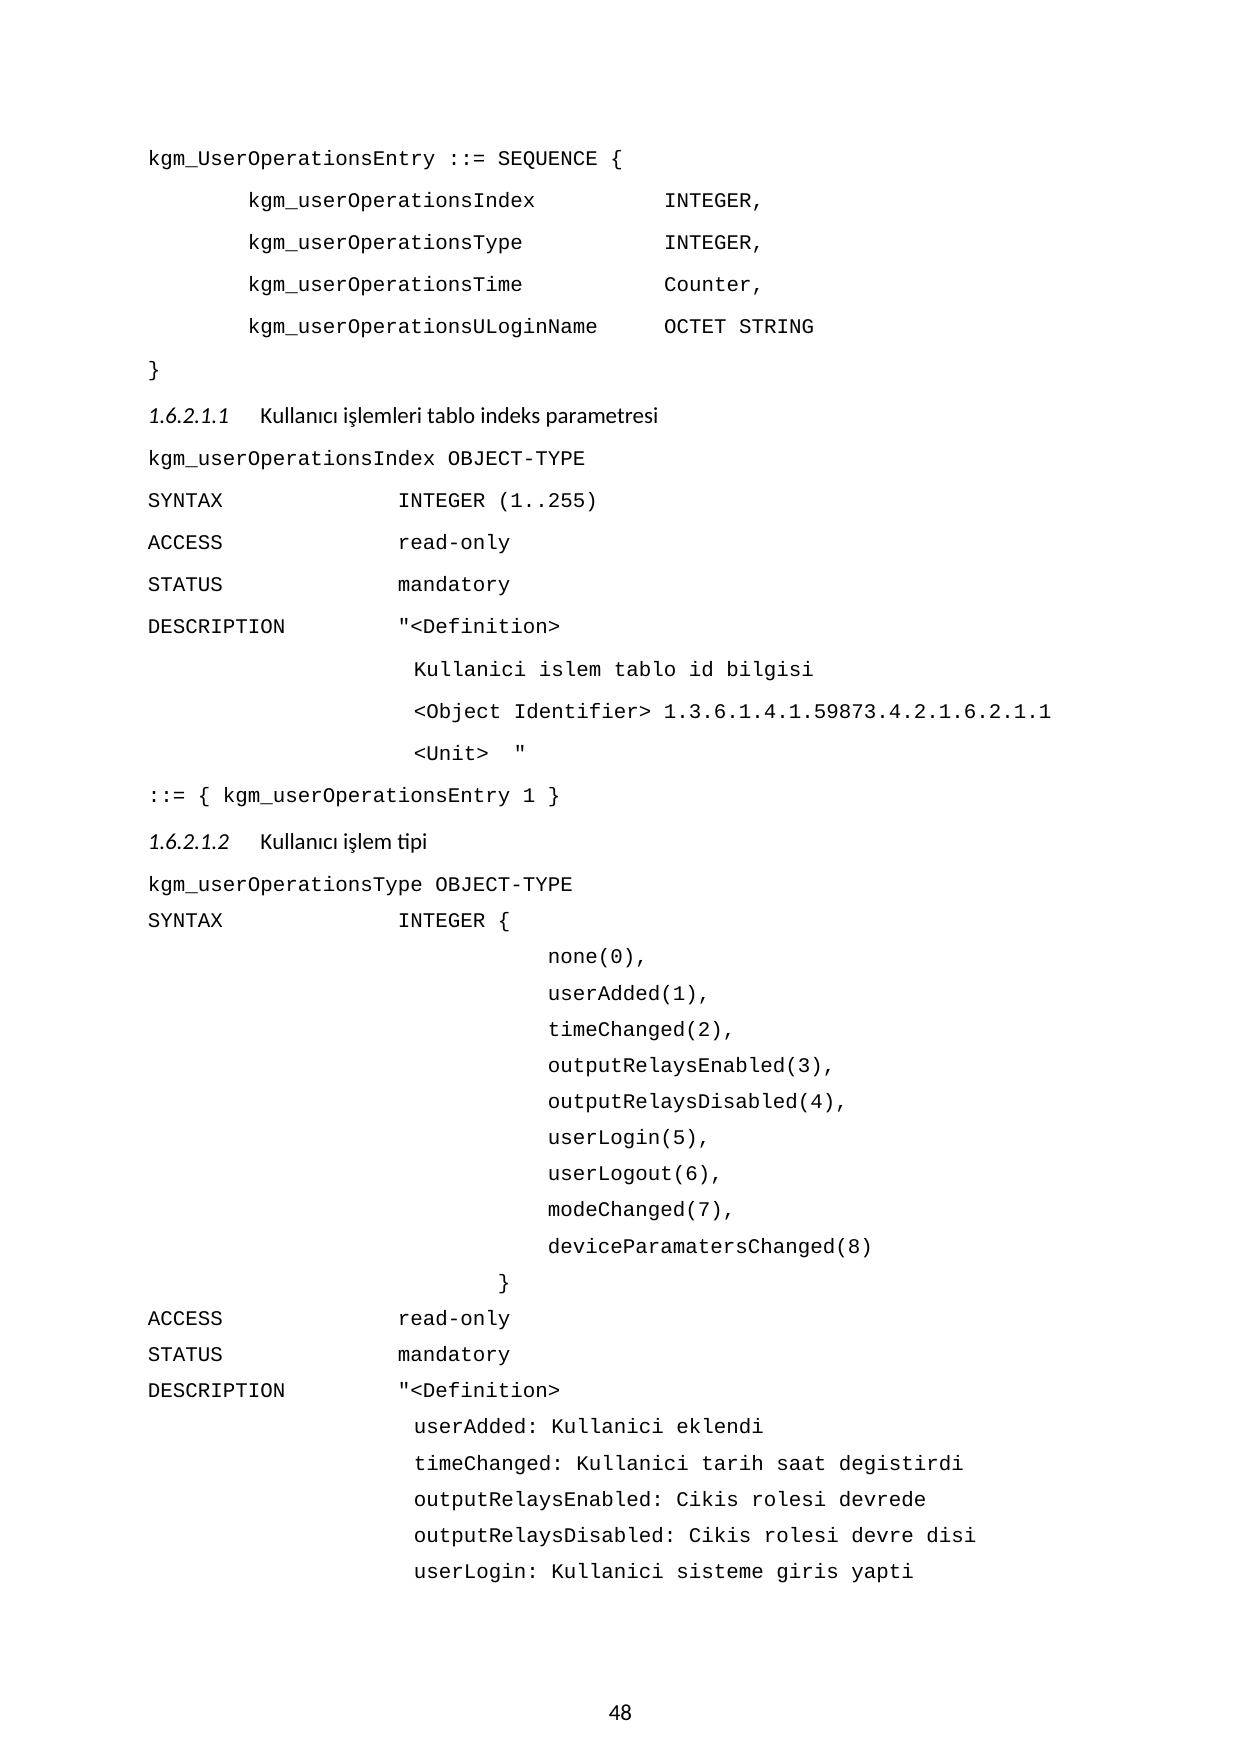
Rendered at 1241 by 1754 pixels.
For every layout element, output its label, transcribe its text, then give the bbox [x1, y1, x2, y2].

text kgm_userOperationsType INTEGER, [148, 232, 1093, 256]
text SYNTAX INTEGER { [148, 910, 1093, 934]
text ACCESS read-only [148, 1308, 1093, 1332]
text timeChanged: Kullanici tarih saat degistirdi [413, 1452, 1093, 1476]
text outputRelaysEnabled: Cikis rolesi devrede [413, 1489, 1093, 1512]
text userLogin: Kullanici sisteme giris yapti [413, 1561, 1093, 1584]
text } [148, 1272, 1093, 1295]
text SYNTAX INTEGER (1..255) [148, 490, 1093, 513]
text DESCRIPTION "<Definition> [148, 616, 1093, 640]
text outputRelaysDisabled: Cikis rolesi devre disi [413, 1525, 1093, 1548]
text <Object Identifier> 1.3.6.1.4.1.59873.4.2.1.6.2.1.1 [413, 701, 1093, 724]
text userAdded(1), [148, 983, 1093, 1006]
text kgm_userOperationsIndex OBJECT-TYPE [148, 448, 1093, 471]
text userLogout(6), [148, 1163, 1093, 1187]
text ::= { kgm_userOperationsEntry 1 } [148, 785, 1093, 809]
text kgm_UserOperationsEntry ::= SEQUENCE { [148, 148, 1093, 171]
text kgm_userOperationsTime Counter, [148, 274, 1093, 298]
text STATUS mandatory [148, 574, 1093, 598]
text timeChanged(2), [148, 1019, 1093, 1042]
text outputRelaysDisabled(4), [148, 1091, 1093, 1115]
text modeChanged(7), [148, 1199, 1093, 1223]
text kgm_userOperationsIndex INTEGER, [148, 190, 1093, 213]
text outputRelaysEnabled(3), [148, 1055, 1093, 1078]
text kgm_userOperationsULoginName OCTET STRING [148, 316, 1093, 340]
subtitle Kullanıcı işlemleri tablo indeks parametresi [148, 401, 1093, 429]
subtitle Kullanıcı işlem tipi [148, 827, 1093, 855]
text userLogin(5), [148, 1127, 1093, 1151]
text ACCESS read-only [148, 532, 1093, 556]
text deviceParamatersChanged(8) [148, 1236, 1093, 1259]
text } [148, 358, 1093, 382]
text none(0), [148, 946, 1093, 970]
text userAdded: Kullanici eklendi [413, 1416, 1093, 1440]
text STATUS mandatory [148, 1344, 1093, 1368]
text Kullanici islem tablo id bilgisi [413, 658, 1093, 682]
text <Unit> " [413, 743, 1093, 767]
text DESCRIPTION "<Definition> [148, 1380, 1093, 1404]
text kgm_userOperationsType OBJECT-TYPE [148, 874, 1093, 898]
